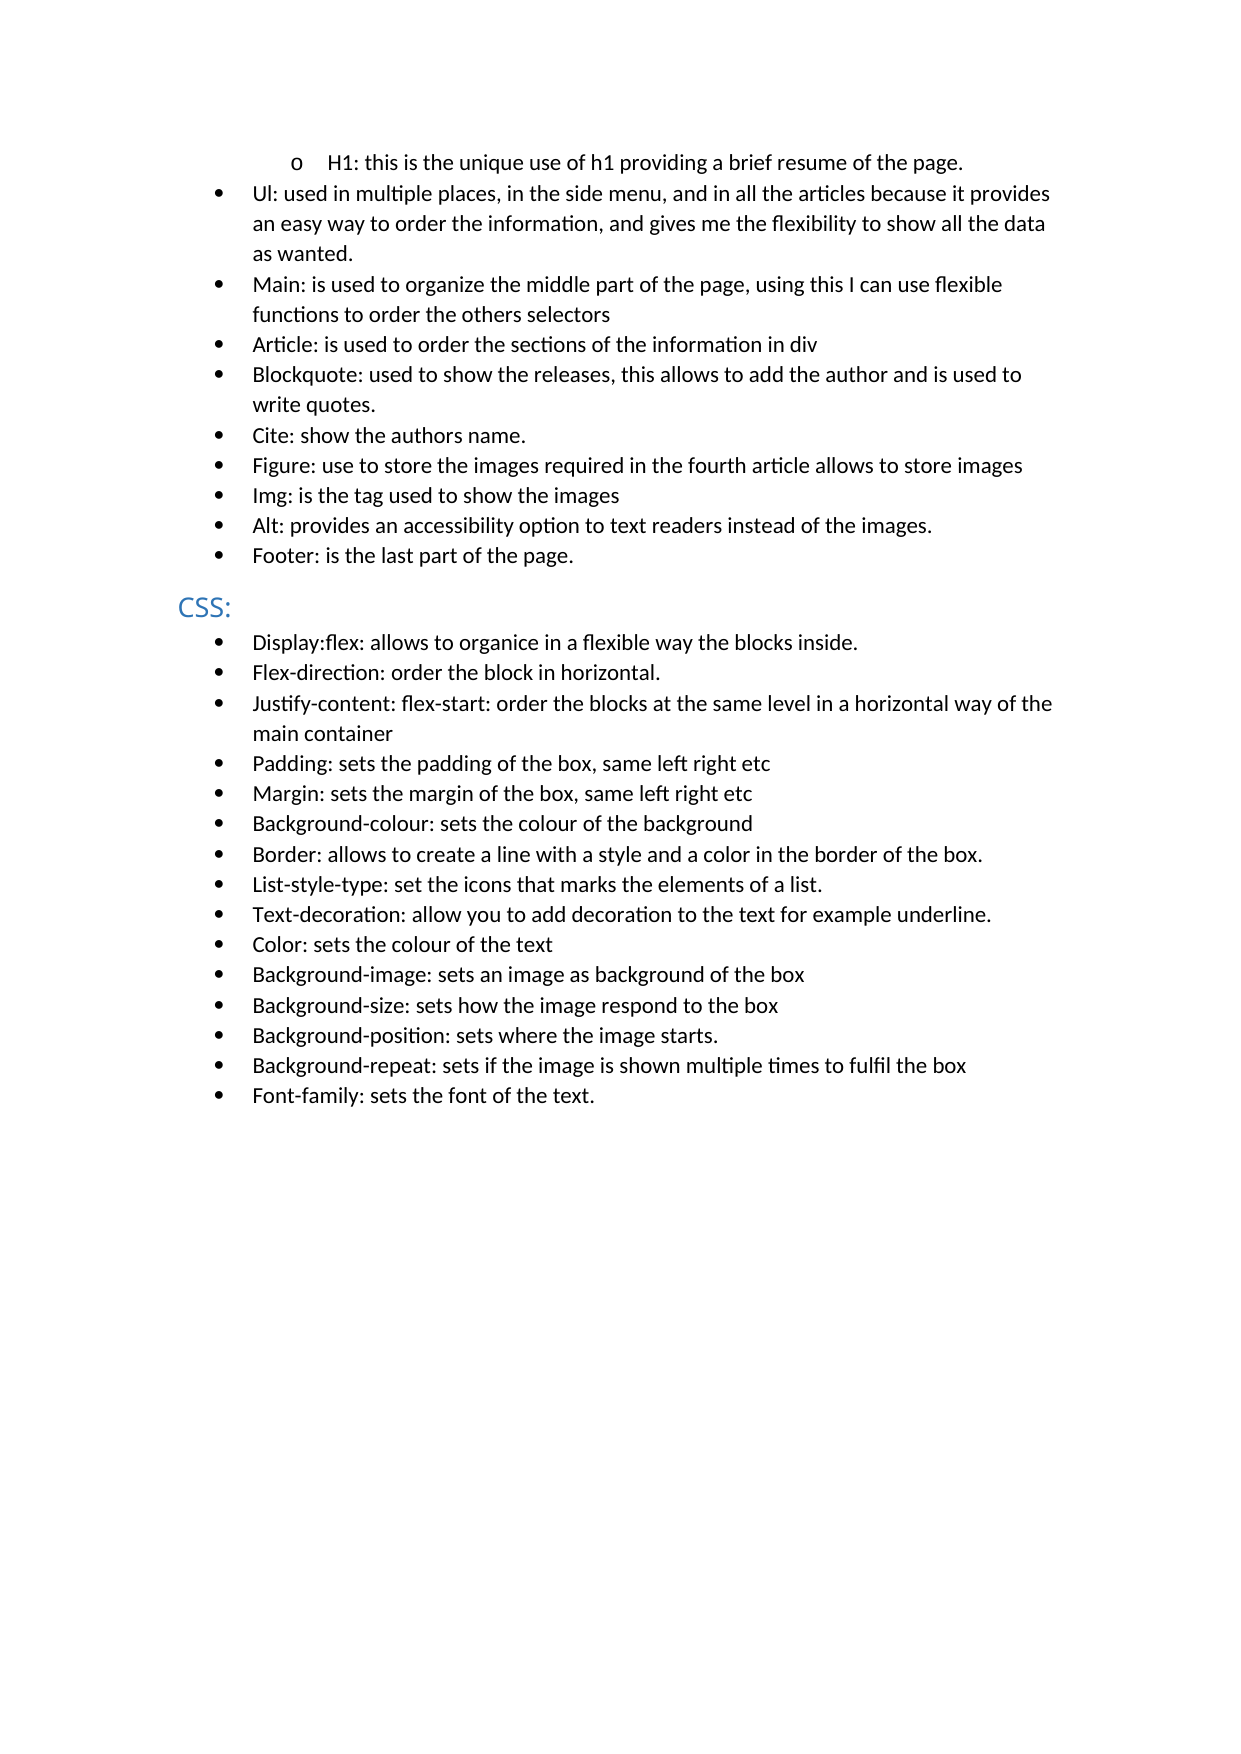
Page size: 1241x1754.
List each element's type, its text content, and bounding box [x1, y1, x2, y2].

list Figure: use to store the images required in the fourth article allows to store images [215, 451, 1063, 479]
list Border: allows to create a line with a style and a color in the border of the box. [215, 840, 1063, 868]
subtitle CSS: [177, 588, 1063, 625]
list Flex-direction: order the block in horizontal. [215, 658, 1063, 686]
list Background-size: sets how the image respond to the box [215, 991, 1063, 1019]
list Main: is used to organize the middle part of the page, using this I can use flexible functions to order the others selectors [215, 270, 1063, 328]
list Blockquote: used to show the releases, this allows to add the author and is used to write quotes. [215, 360, 1063, 418]
list Ul: used in multiple places, in the side menu, and in all the articles because it provides an easy way to order the information, and gives me the flexibility to show all the data as wanted. [215, 179, 1063, 267]
list Background-image: sets an image as background of the box [215, 961, 1063, 988]
list Background-position: sets where the image starts. [215, 1021, 1063, 1049]
list Alt: provides an accessibility option to text readers instead of the images. [215, 511, 1063, 539]
list Justify-content: flex-start: order the blocks at the same level in a horizontal way of the main container [215, 689, 1063, 747]
list Cite: show the authors name. [215, 421, 1063, 449]
list Img: is the tag used to show the images [215, 481, 1063, 509]
list Display:flex: allows to organice in a flexible way the blocks inside. [215, 628, 1063, 656]
list Font-family: sets the font of the text. [215, 1081, 1063, 1109]
list Footer: is the last part of the page. [215, 542, 1063, 569]
list Background-repeat: sets if the image is shown multiple times to fulfil the box [215, 1051, 1063, 1079]
list H1: this is the unique use of h1 providing a brief resume of the page. [290, 148, 1063, 177]
list Color: sets the colour of the text [215, 930, 1063, 958]
list Text-decoration: allow you to add decoration to the text for example underline. [215, 900, 1063, 928]
list Background-colour: sets the colour of the background [215, 809, 1063, 837]
list List-style-type: set the icons that marks the elements of a list. [215, 870, 1063, 898]
list Padding: sets the padding of the box, same left right etc [215, 749, 1063, 777]
list Margin: sets the margin of the box, same left right etc [215, 779, 1063, 807]
list Article: is used to order the sections of the information in div [215, 330, 1063, 358]
